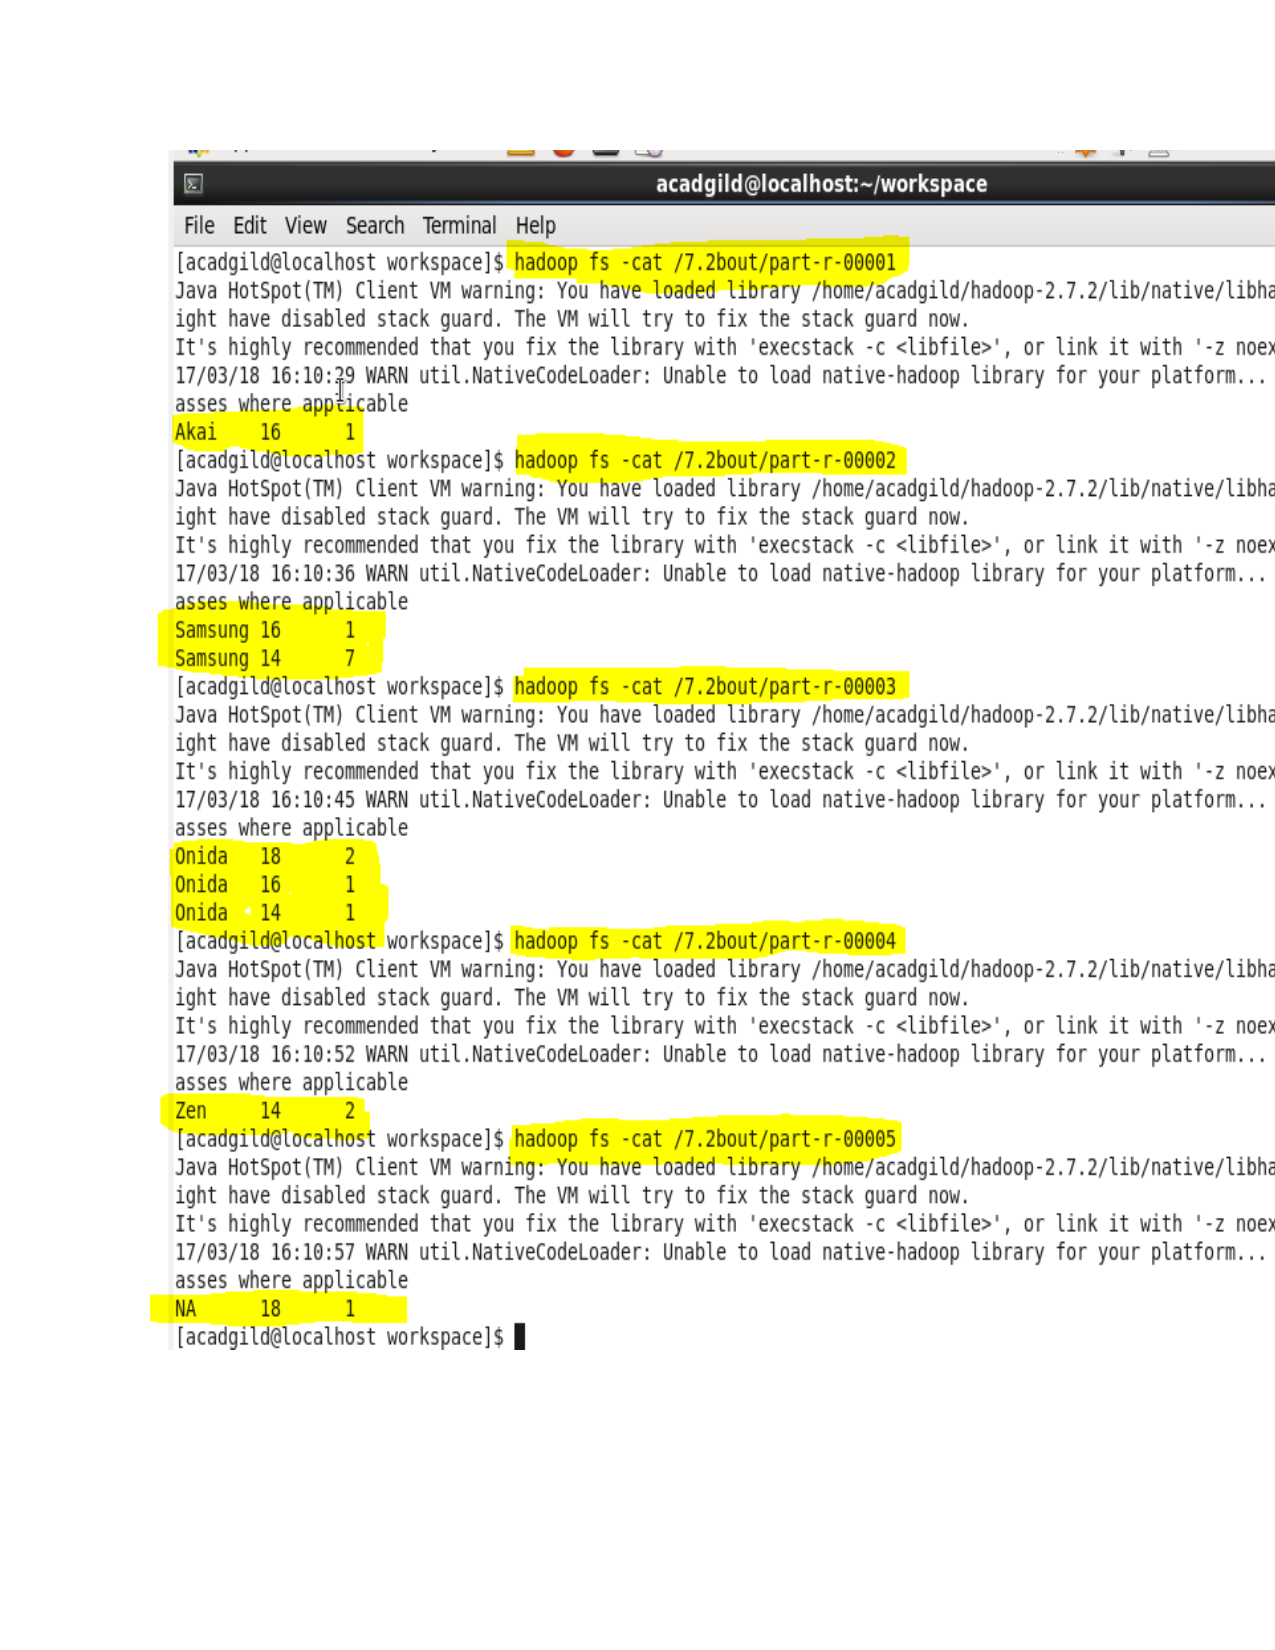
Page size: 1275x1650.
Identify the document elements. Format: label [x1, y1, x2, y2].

picture [150, 150, 1275, 1350]
